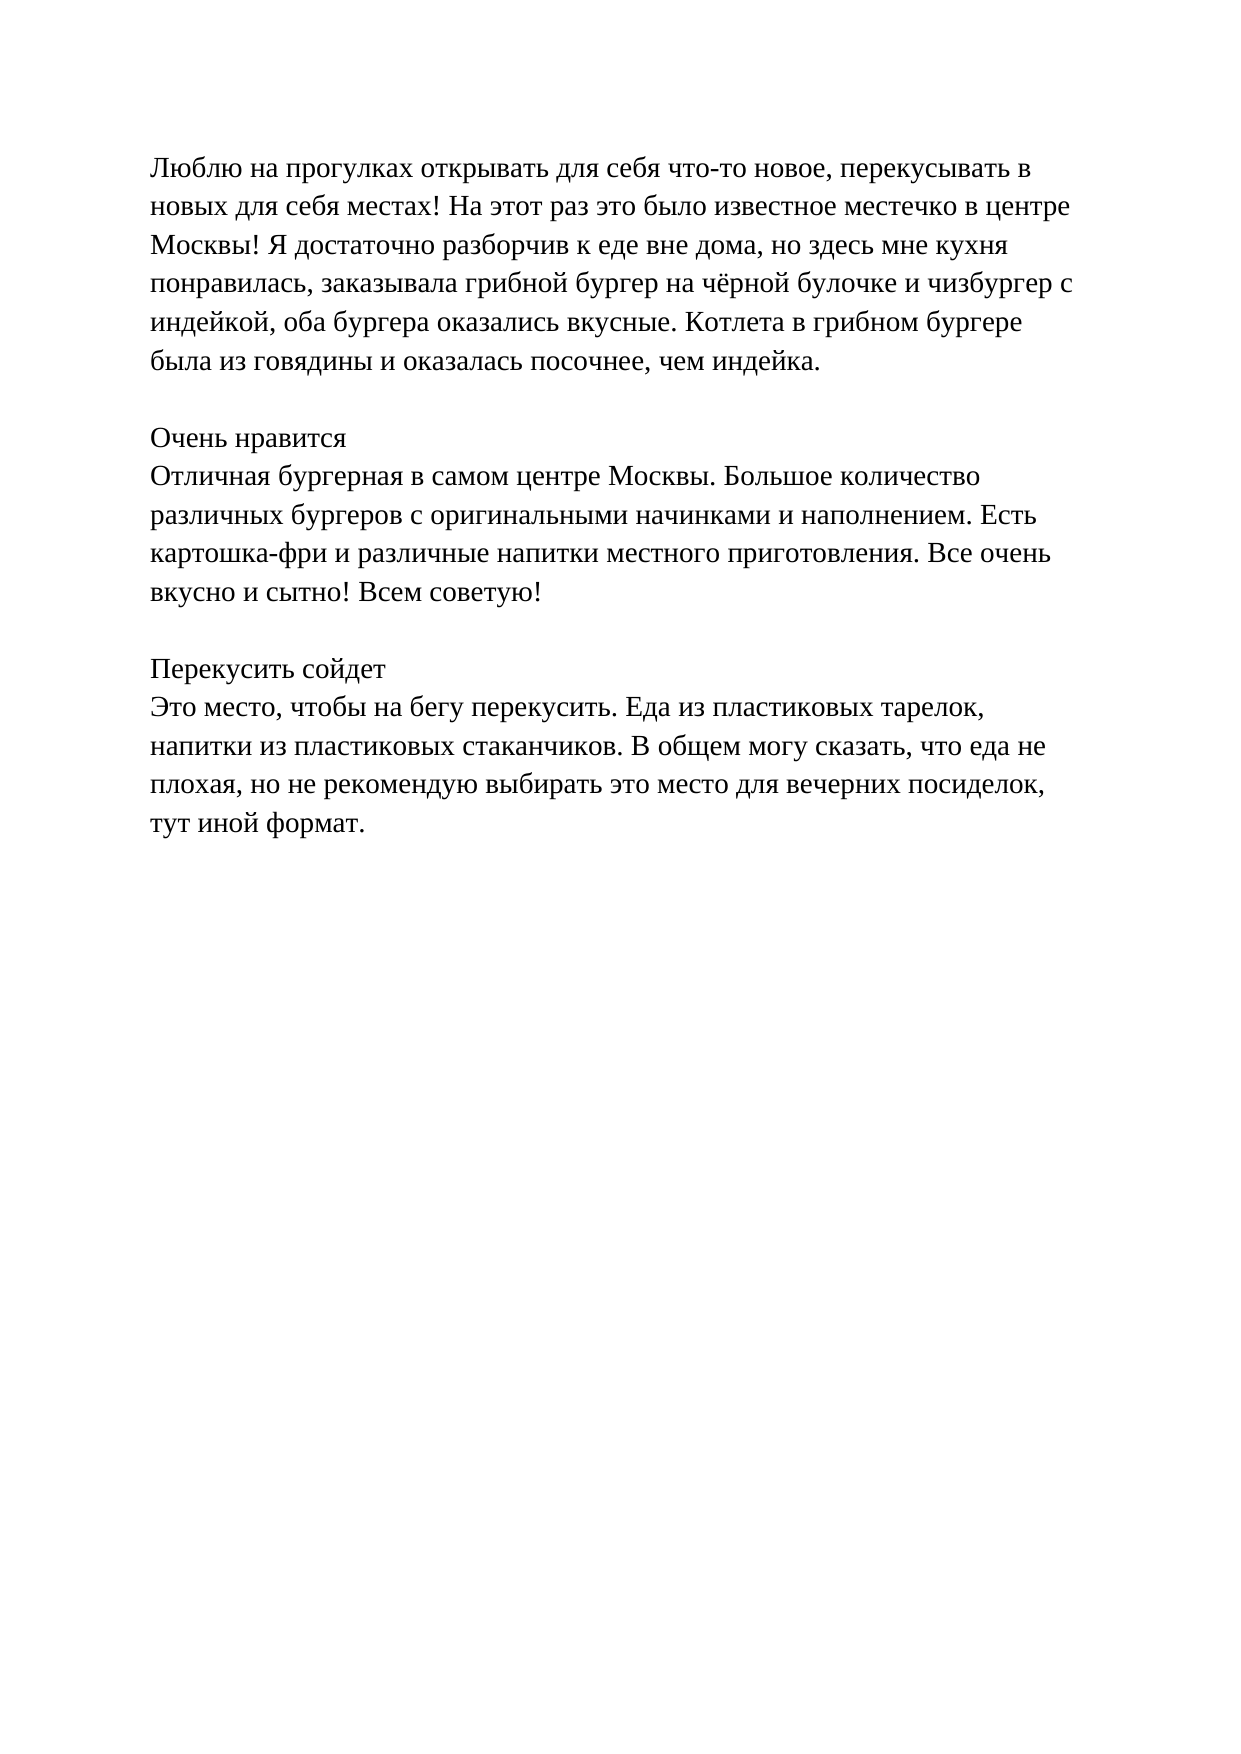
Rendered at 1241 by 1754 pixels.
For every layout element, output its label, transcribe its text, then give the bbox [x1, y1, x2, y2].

text Перекусить сойдет [150, 651, 1090, 684]
text Люблю на прогулках открывать для себя что-то новое, перекусывать в новых для себя местах! На этот раз это было известное местечко в центре Москвы! Я достаточно разборчив к еде вне дома, но здесь мне кухня понравилась, заказывала грибной бургер на чёрной булочке и чизбургер с индейкой, оба бургера оказались вкусные. Котлета в грибном бургере была из говядины и оказалась посочнее, чем индейка. [150, 150, 1090, 376]
text Очень нравится [150, 420, 1090, 453]
text Это место, чтобы на бегу перекусить. Еда из пластиковых тарелок, напитки из пластиковых стаканчиков. В общем могу сказать, что еда не плохая, но не рекомендую выбирать это место для вечерних посиделок, тут иной формат. [150, 689, 1090, 839]
text Отличная бургерная в самом центре Москвы. Большое количество различных бургеров с оригинальными начинками и наполнением. Есть картошка-фри и различные напитки местного приготовления. Все очень вкусно и сытно! Всем советую! [150, 458, 1090, 607]
